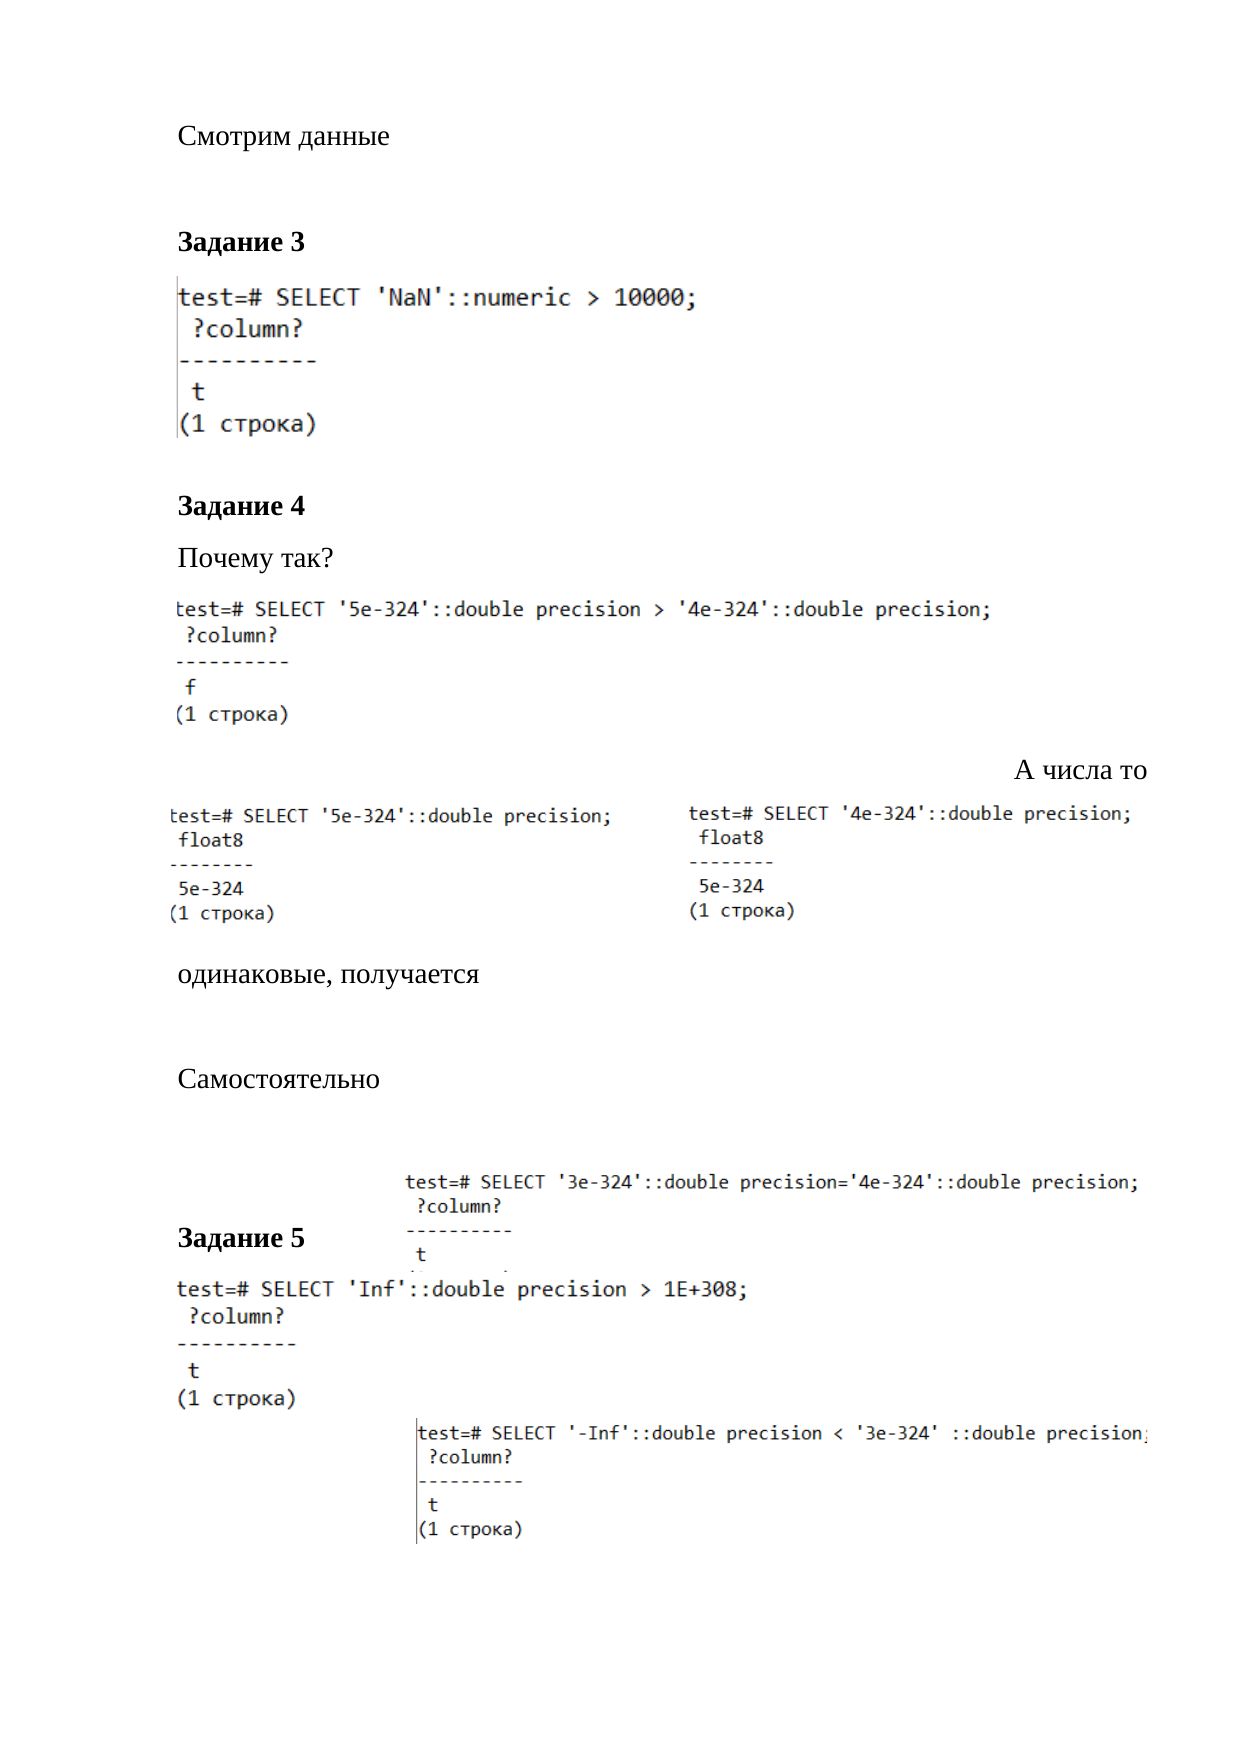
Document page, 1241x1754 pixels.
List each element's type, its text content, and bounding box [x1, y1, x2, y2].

text Задание 4 [177, 488, 1152, 521]
text Задание 3 [177, 224, 1152, 257]
picture [177, 1168, 1149, 1417]
text Смотрим данные [177, 118, 1152, 152]
text Почему так? [177, 541, 1152, 574]
picture [171, 803, 627, 926]
picture [176, 276, 713, 438]
picture [689, 797, 1149, 925]
picture [177, 594, 996, 735]
text Задание 5 [177, 1220, 405, 1253]
picture [416, 1418, 1148, 1544]
text Самостоятельно [177, 1061, 1152, 1095]
